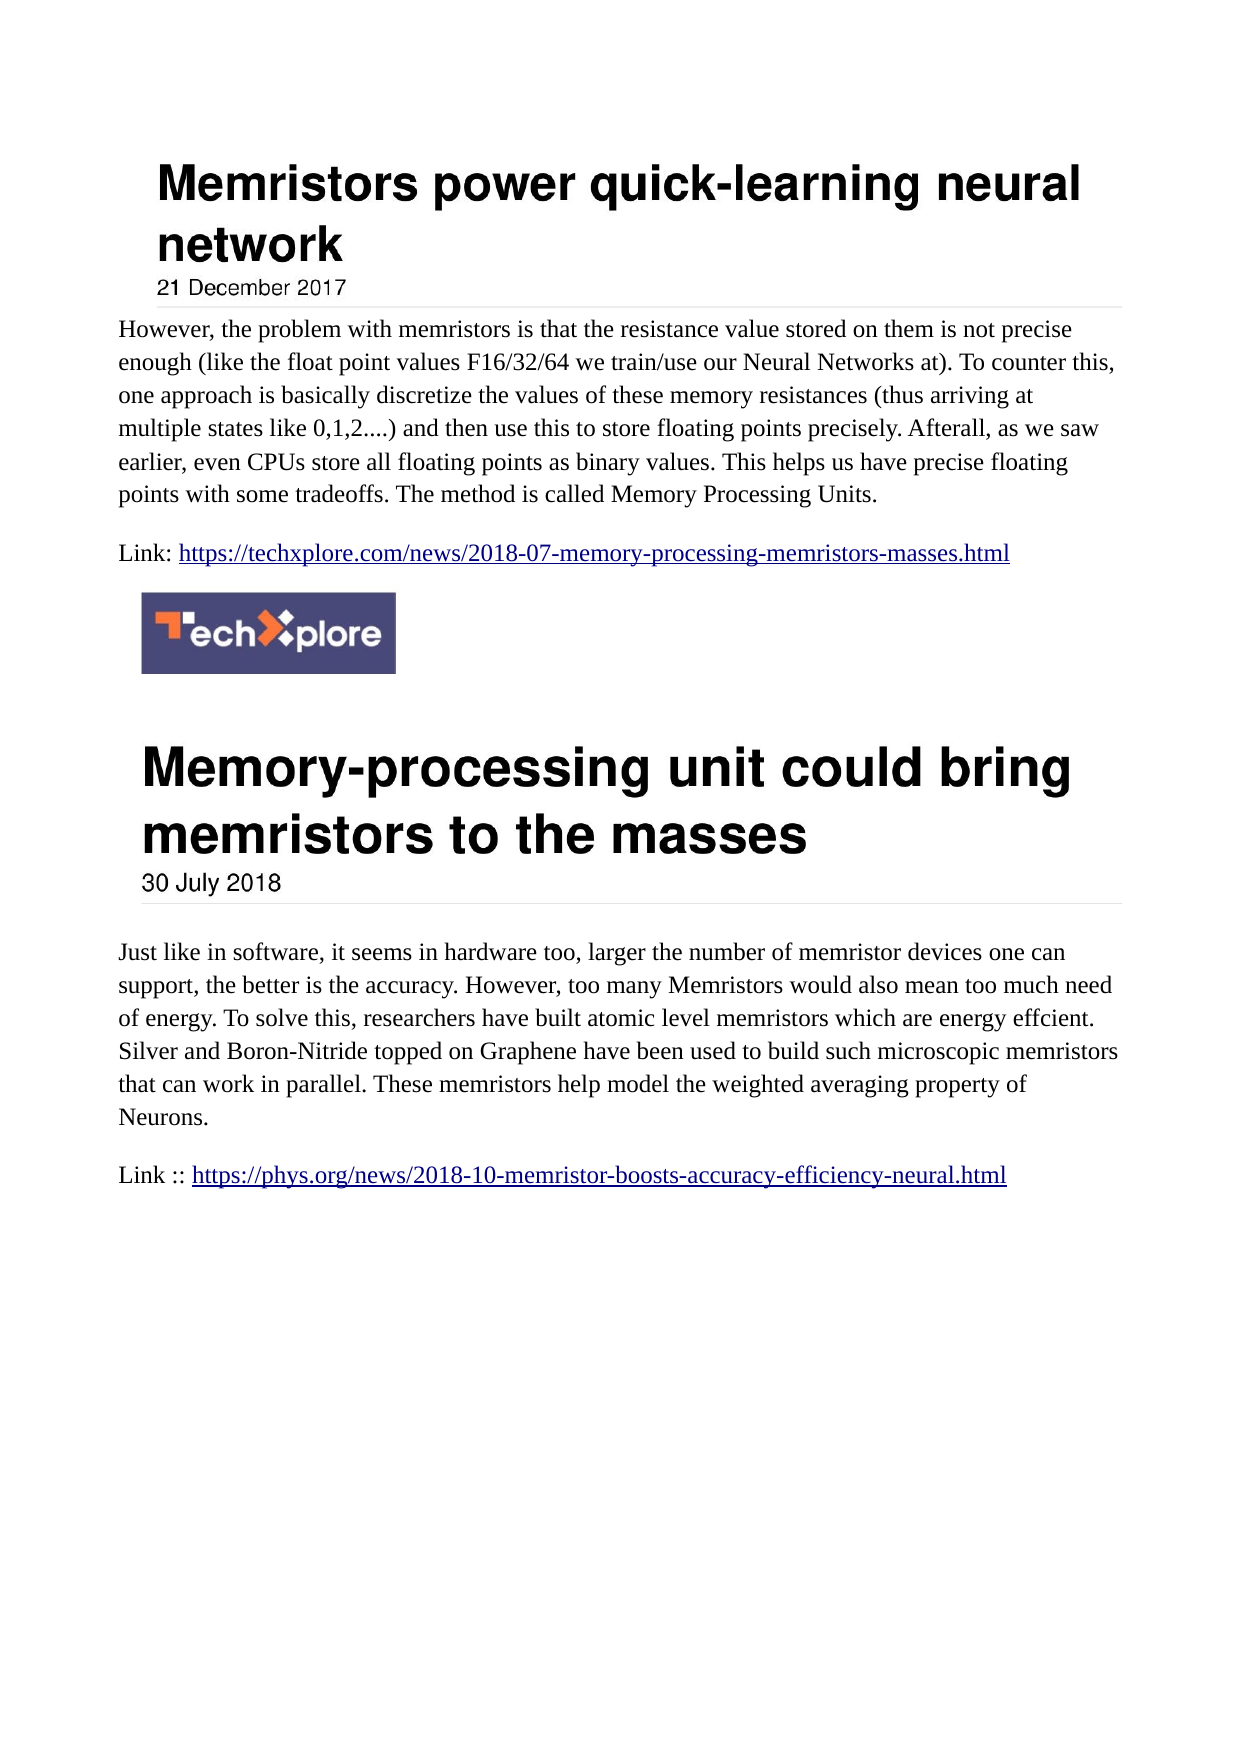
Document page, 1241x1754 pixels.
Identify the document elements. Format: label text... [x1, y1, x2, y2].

picture [118, 118, 1123, 311]
text Link: https://techxplore.com/news/2018-07-memory-processing-memristors-masses.html [118, 538, 1122, 566]
text Link :: https://phys.org/news/2018-10-memristor-boosts-accuracy-efficiency-neural.html [118, 1160, 1122, 1189]
text However, the problem with memristors is that the resistance value stored on them is not precise enough (like the float point values F16/32/64 we train/use our Neural Networks at). To counter this, one approach is basically discretize the values of these memory resistances (thus arriving at multiple states like 0,1,2....) and then use this to store floating points precisely. Afterall, as we saw earlier, even CPUs store all floating points as binary values. This helps us have precise floating points with some tradeoffs. The method is called Memory Processing Units. [118, 311, 1122, 508]
text Just like in software, it seems in hardware too, larger the number of memristor devices one can support, the better is the accuracy. However, too many Memristors would also mean too much need of energy. To solve this, researchers have built atomic level memristors which are energy effcient. Silver and Boron-Nitride topped on Graphene have been used to build such microscopic memristors that can work in parallel. These memristors help model the weighted averaging property of Neurons. [118, 904, 1122, 1131]
picture [118, 583, 1123, 904]
